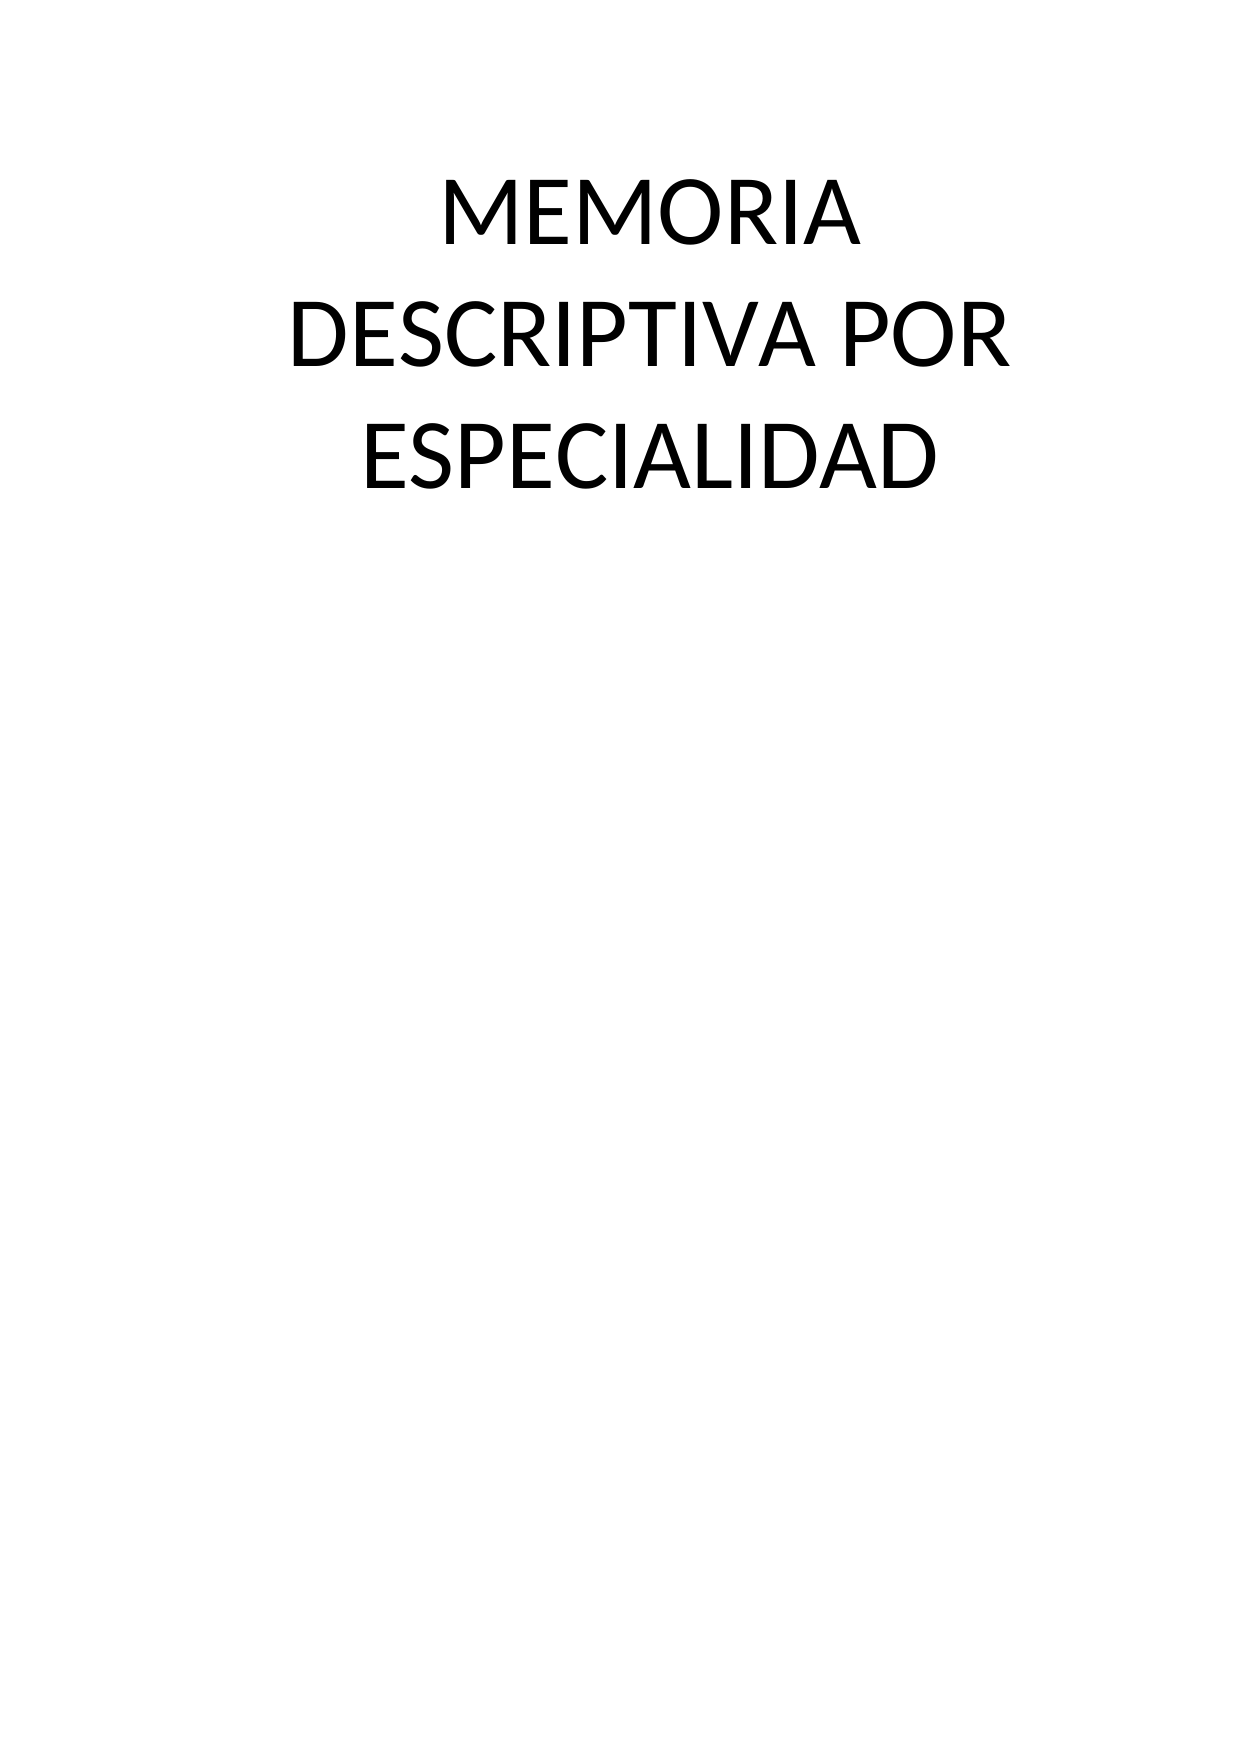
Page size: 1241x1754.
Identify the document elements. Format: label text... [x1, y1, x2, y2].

text MEMORIA DESCRIPTIVA POR ESPECIALIDAD [177, 148, 1122, 514]
